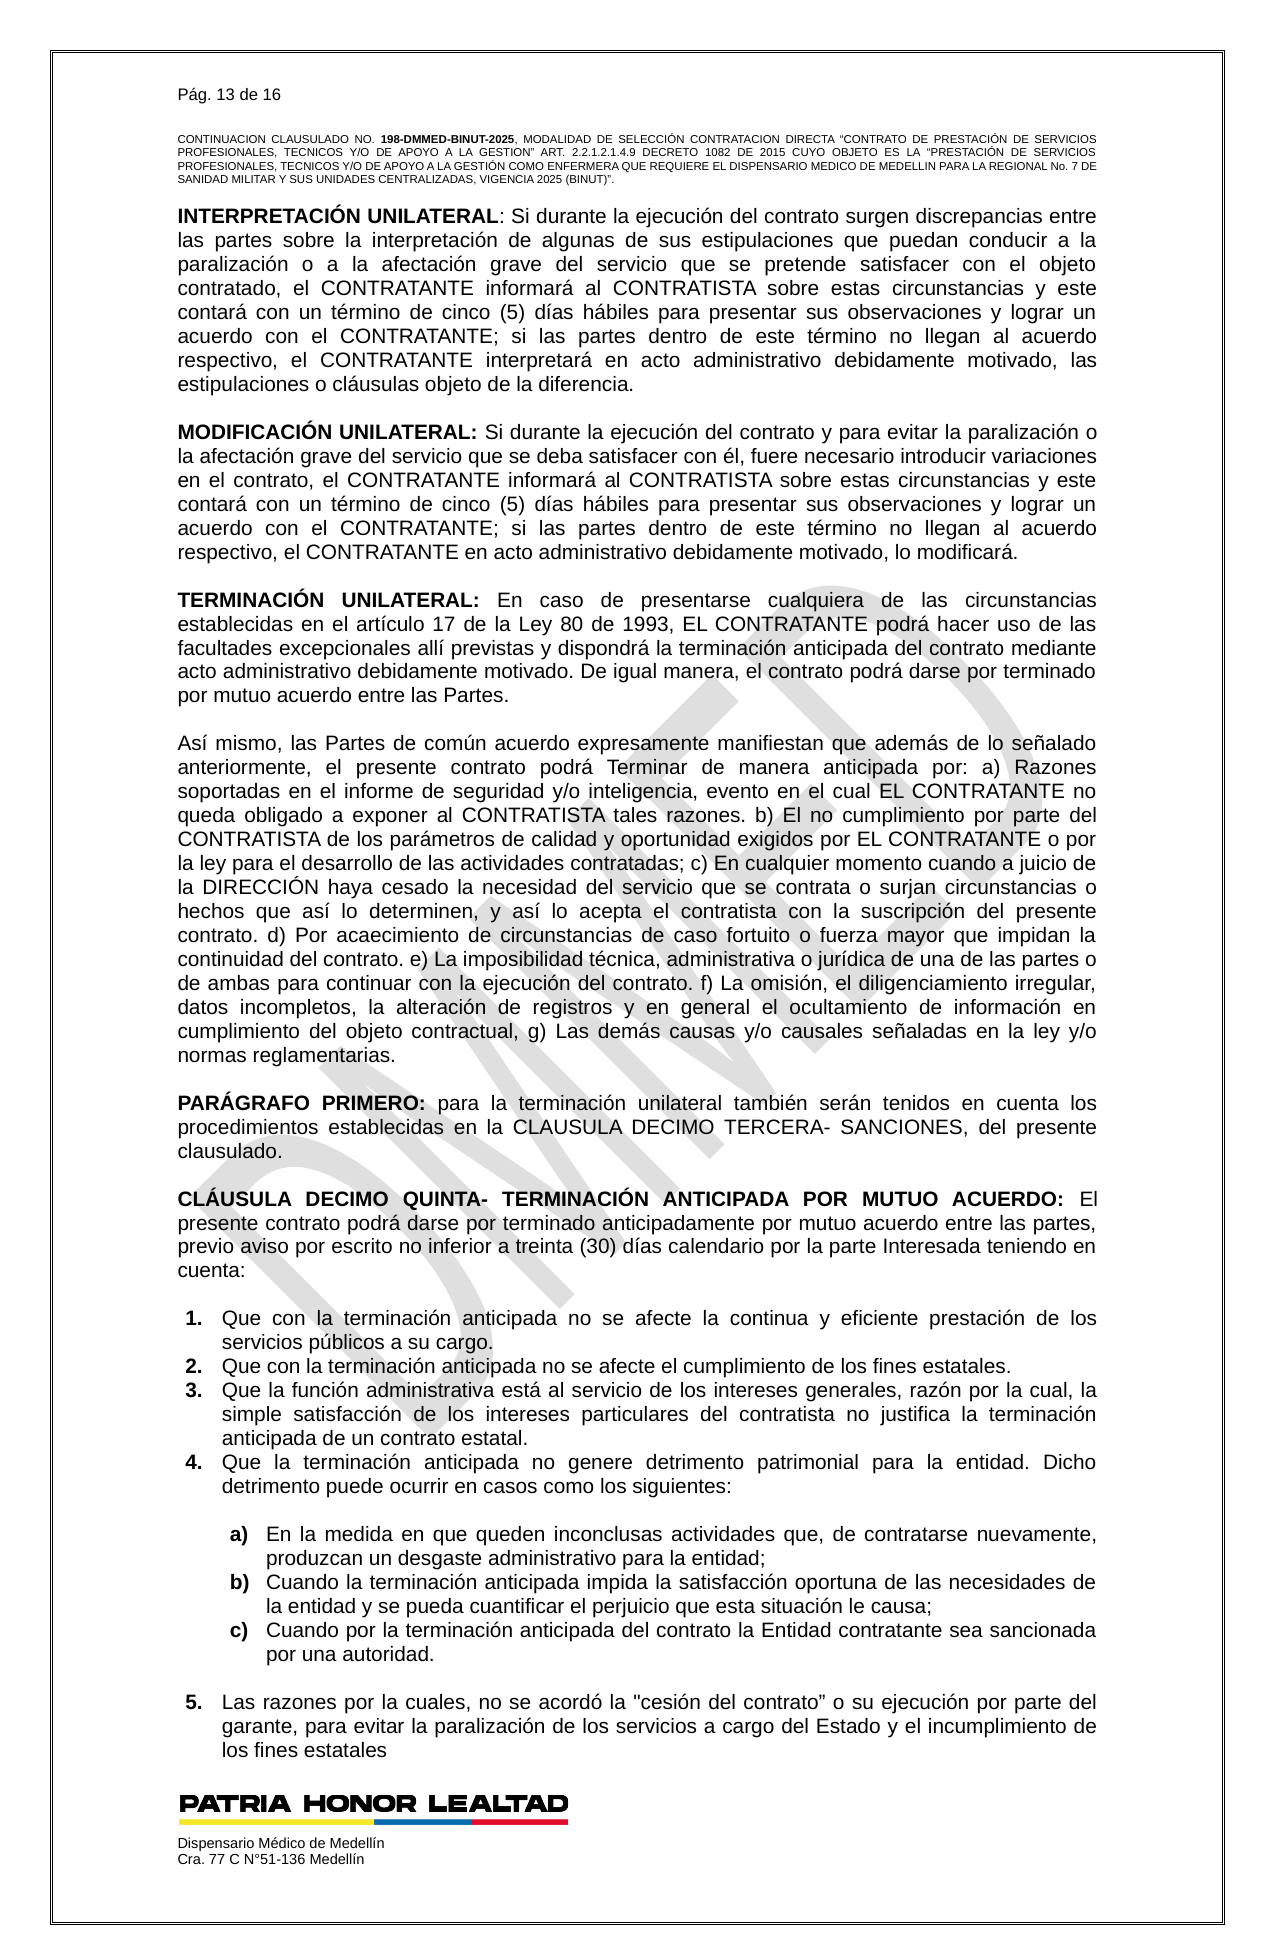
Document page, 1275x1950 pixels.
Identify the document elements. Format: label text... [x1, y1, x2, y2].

text CLÁUSULA DECIMO QUINTA- TERMINACIÓN ANTICIPADA POR MUTUO ACUERDO: El presente contrato podrá darse por terminado anticipadamente por mutuo acuerdo entre las partes, previo aviso por escrito no inferior a treinta (30) días calendario por la parte Interesada teniendo en cuenta: [177, 1186, 1098, 1282]
text TERMINACIÓN UNILATERAL: En caso de presentarse cualquiera de las circunstancias establecidas en el artículo 17 de la Ley 80 de 1993, EL CONTRATANTE podrá hacer uso de las facultades excepcionales allí previstas y dispondrá la terminación anticipada del contrato mediante acto administrativo debidamente motivado. De igual manera, el contrato podrá darse por terminado por mutuo acuerdo entre las Partes. [177, 587, 1098, 707]
text Así mismo, las Partes de común acuerdo expresamente manifiestan que además de lo señalado anteriormente, el presente contrato podrá Terminar de manera anticipada por: a) Razones soportadas en el informe de seguridad y/o inteligencia, evento en el cual EL CONTRATANTE no queda obligado a exponer al CONTRATISTA tales razones. b) El no cumplimiento por parte del CONTRATISTA de los parámetros de calidad y oportunidad exigidos por EL CONTRATANTE o por la ley para el desarrollo de las actividades contratadas; c) En cualquier momento cuando a juicio de la DIRECCIÓN haya cesado la necesidad del servicio que se contrata o surjan circunstancias o hechos que así lo determinen, y así lo acepta el contratista con la suscripción del presente contrato. d) Por acaecimiento de circunstancias de caso fortuito o fuerza mayor que impidan la continuidad del contrato. e) La imposibilidad técnica, administrativa o jurídica de una de las partes o de ambas para continuar con la ejecución del contrato. f) La omisión, el diligenciamiento irregular, datos incompletos, la alteración de registros y en general el ocultamiento de información en cumplimiento del objeto contractual, g) Las demás causas y/o causales señaladas en la ley y/o normas reglamentarias. [177, 731, 1098, 1067]
text MODIFICACIÓN UNILATERAL: Si durante la ejecución del contrato y para evitar la paralización o la afectación grave del servicio que se deba satisfacer con él, fuere necesario introducir variaciones en el contrato, el CONTRATANTE informará al CONTRATISTA sobre estas circunstancias y este contará con un término de cinco (5) días hábiles para presentar sus observaciones y lograr un acuerdo con el CONTRATANTE; si las partes dentro de este término no llegan al acuerdo respectivo, el CONTRATANTE en acto administrativo debidamente motivado, lo modificará. [177, 420, 1098, 563]
picture [179, 1795, 569, 1825]
list Cuando la terminación anticipada impida la satisfacción oportuna de las necesidades de la entidad y se pueda cuantificar el perjuicio que esta situación le causa; [229, 1570, 1098, 1618]
text INTERPRETACIÓN UNILATERAL: Si durante la ejecución del contrato surgen discrepancias entre las partes sobre la interpretación de algunas de sus estipulaciones que puedan conducir a la paralización o a la afectación grave del servicio que se pretende satisfacer con el objeto contratado, el CONTRATANTE informará al CONTRATISTA sobre estas circunstancias y este contará con un término de cinco (5) días hábiles para presentar sus observaciones y lograr un acuerdo con el CONTRATANTE; si las partes dentro de este término no llegan al acuerdo respectivo, el CONTRATANTE interpretará en acto administrativo debidamente motivado, las estipulaciones o cláusulas objeto de la diferencia. [177, 204, 1098, 396]
list Que con la terminación anticipada no se afecte la continua y eficiente prestación de los servicios públicos a su cargo. [185, 1306, 1098, 1354]
list Las razones por la cuales, no se acordó la "cesión del contrato” o su ejecución por parte del garante, para evitar la paralización de los servicios a cargo del Estado y el incumplimiento de los fines estatales [185, 1689, 1098, 1761]
list Cuando por la terminación anticipada del contrato la Entidad contratante sea sancionada por una autoridad. [229, 1618, 1098, 1666]
list Que la terminación anticipada no genere detrimento patrimonial para la entidad. Dicho detrimento puede ocurrir en casos como los siguientes: [185, 1450, 1098, 1498]
list Que la función administrativa está al servicio de los intereses generales, razón por la cual, la simple satisfacción de los intereses particulares del contratista no justifica la terminación anticipada de un contrato estatal. [185, 1378, 1098, 1450]
list Que con la terminación anticipada no se afecte el cumplimiento de los fines estatales. [185, 1354, 1098, 1378]
list En la medida en que queden inconclusas actividades que, de contratarse nuevamente, produzcan un desgaste administrativo para la entidad; [229, 1522, 1098, 1570]
text PARÁGRAFO PRIMERO: para la terminación unilateral también serán tenidos en cuenta los procedimientos establecidas en la CLAUSULA DECIMO TERCERA- SANCIONES, del presente clausulado. [177, 1091, 1098, 1162]
